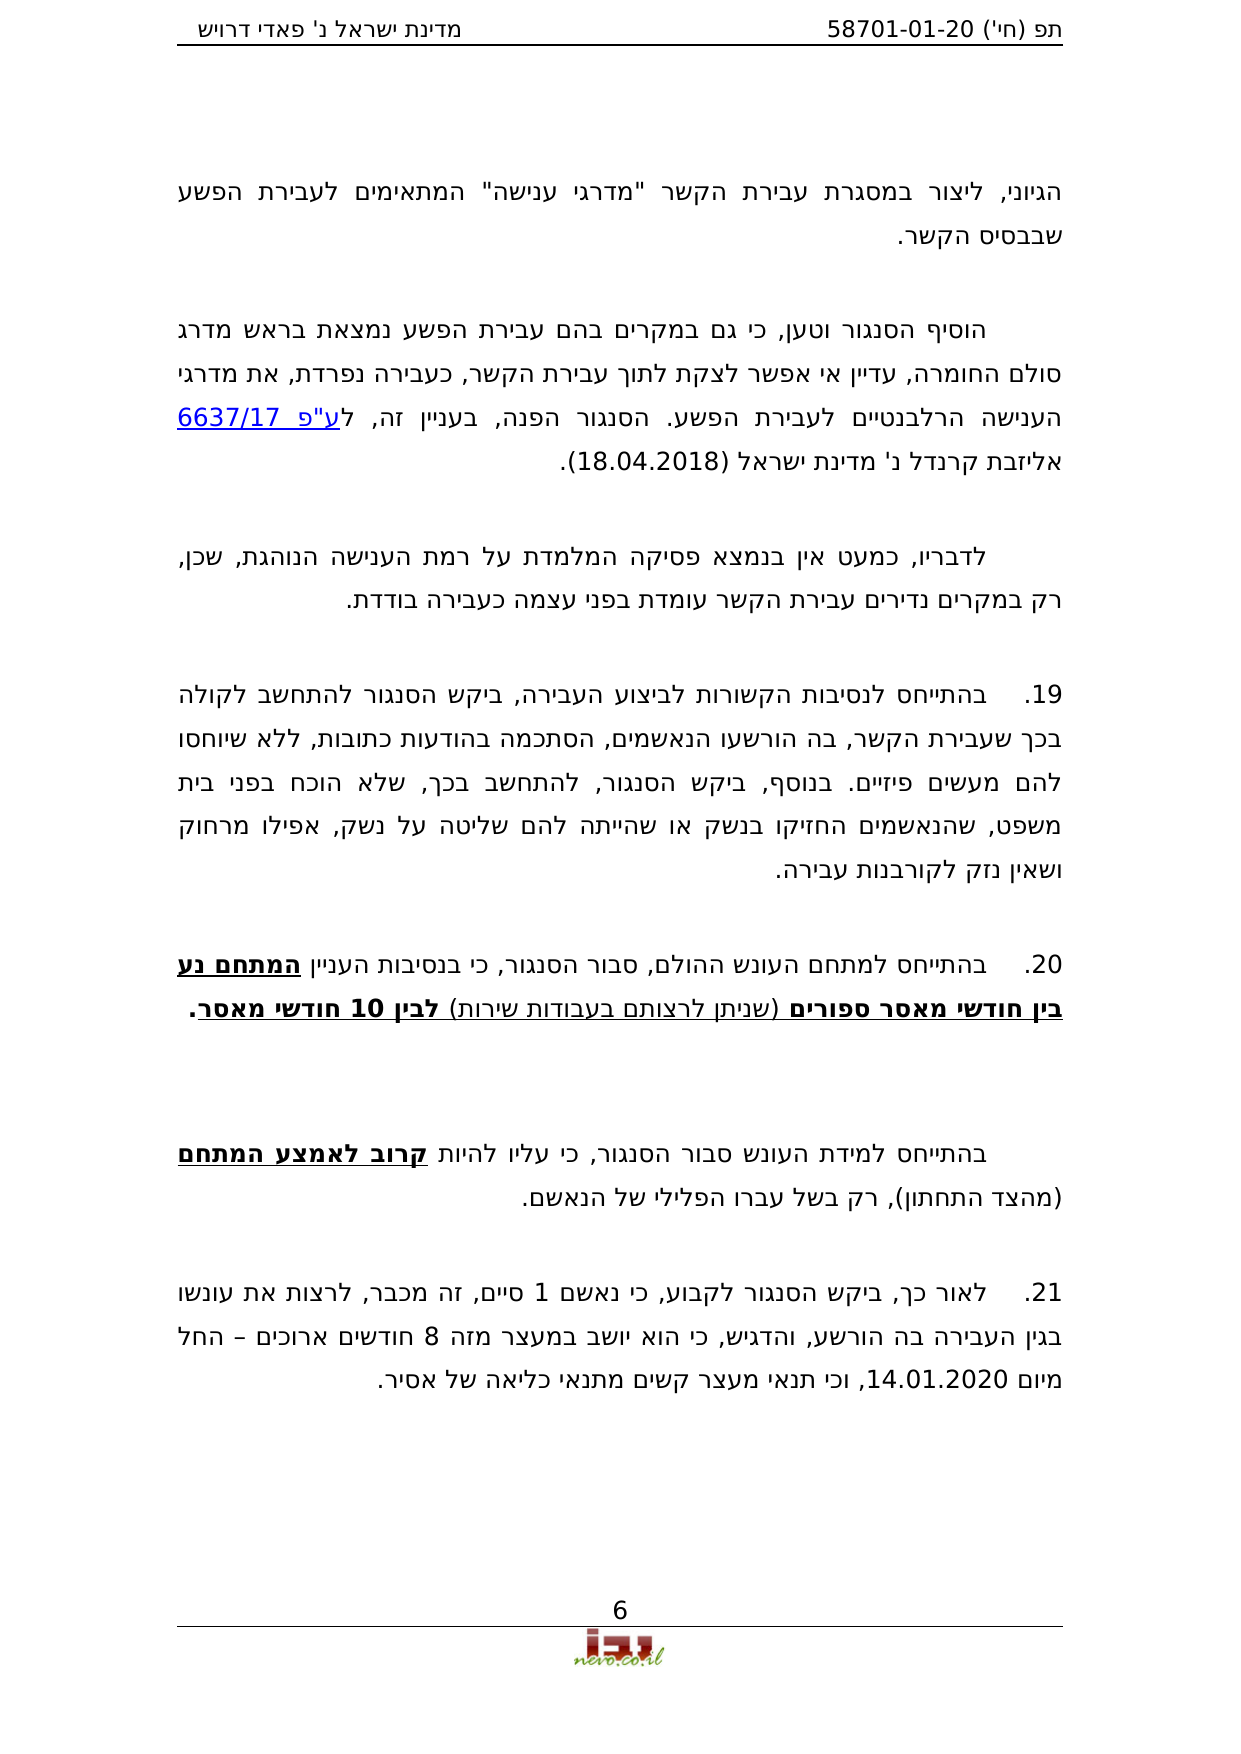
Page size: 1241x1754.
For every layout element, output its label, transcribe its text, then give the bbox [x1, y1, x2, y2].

text 19. בהתייחס לנסיבות הקשורות לביצוע העבירה, ביקש הסנגור להתחשב לקולה בכך שעבירת הקשר, בה הורשעו הנאשמים, הסתכמה בהודעות כתובות, ללא שיוחסו להם מעשים פיזיים. בנוסף, ביקש הסנגור, להתחשב בכך, שלא הוכח בפני בית משפט, שהנאשמים החזיקו בנשק או שהייתה להם שליטה על נשק, אפילו מרחוק ושאין נזק לקורבנות עבירה. [177, 680, 1063, 884]
text 20. בהתייחס למתחם העונש ההולם, סבור הסנגור, כי בנסיבות העניין המתחם נע בין חודשי מאסר ספורים (שניתן לרצותם בעבודות שירות) לבין 10 חודשי מאסר. [177, 950, 1063, 1023]
text הוסיף הסנגור וטען, כי גם במקרים בהם עבירת הפשע נמצאת בראש מדרג סולם החומרה, עדיין אי אפשר לצקת לתוך עבירת הקשר, כעבירה נפרדת, את מדרגי הענישה הרלבנטיים לעבירת הפשע. הסנגור הפנה, בעניין זה, לע"פ 6637/17 אליזבת קרנדל נ' מדינת ישראל (18.04.2018). [177, 316, 1063, 476]
text בהתייחס למידת העונש סבור הסנגור, כי עליו להיות קרוב לאמצע המתחם (מהצד התחתון), רק בשל עברו הפלילי של הנאשם. [177, 1140, 1063, 1213]
text לדבריו, כמעט אין בנמצא פסיקה המלמדת על רמת הענישה הנוהגת, שכן, רק במקרים נדירים עבירת הקשר עומדת בפני עצמה כעבירה בודדת. [177, 542, 1063, 615]
picture [574, 1628, 666, 1667]
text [177, 177, 1063, 250]
text 21. לאור כך, ביקש הסנגור לקבוע, כי נאשם 1 סיים, זה מכבר, לרצות את עונשו בגין העבירה בה הורשע, והדגיש, כי הוא יושב במעצר מזה 8 חודשים ארוכים – החל מיום 14.01.2020, וכי תנאי מעצר קשים מתנאי כליאה של אסיר. [177, 1278, 1063, 1395]
